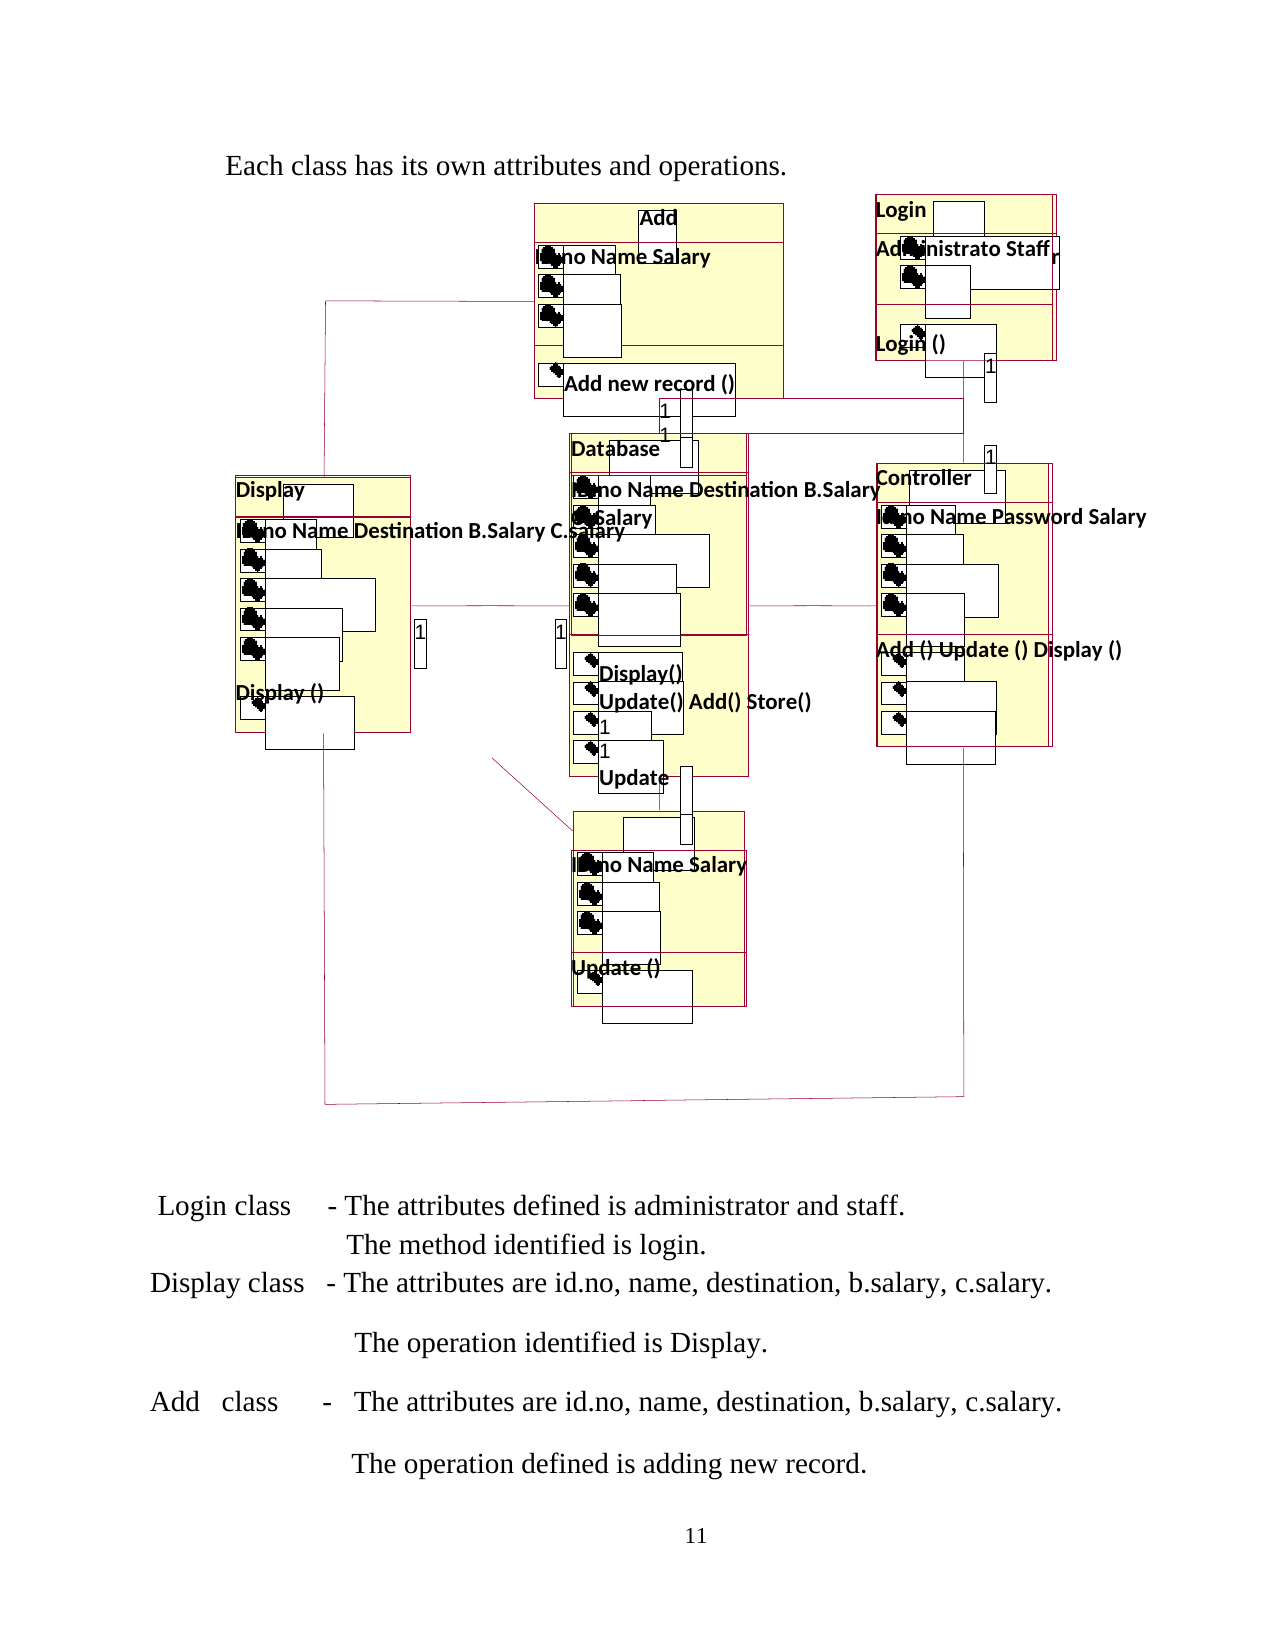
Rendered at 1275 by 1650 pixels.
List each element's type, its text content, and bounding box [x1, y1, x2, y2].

text Display class - The attributes are id.no, name, destination, b.salary, c.salary. [139, 1265, 1062, 1299]
picture [539, 364, 563, 386]
picture [539, 246, 563, 268]
picture [266, 638, 339, 690]
picture [578, 912, 602, 934]
picture [651, 476, 698, 493]
picture [578, 853, 602, 875]
picture [564, 364, 735, 416]
picture [907, 682, 996, 711]
picture [926, 237, 1052, 289]
picture [574, 653, 598, 675]
picture [910, 503, 1005, 523]
picture [284, 518, 353, 537]
picture [660, 399, 680, 416]
picture [681, 815, 692, 844]
picture [901, 325, 925, 347]
picture [564, 246, 615, 274]
picture [415, 620, 426, 668]
picture [240, 520, 322, 549]
picture [882, 712, 906, 734]
text The operation defined is adding new record. [351, 1445, 1252, 1481]
picture [882, 594, 906, 616]
picture [882, 653, 906, 675]
picture [985, 361, 996, 402]
picture [599, 636, 680, 646]
picture [574, 683, 598, 704]
picture [599, 741, 663, 793]
picture [882, 683, 906, 704]
picture [603, 668, 610, 679]
text Each class has its own attributes and operations. [225, 148, 1252, 182]
picture [539, 305, 563, 327]
picture [578, 971, 602, 993]
picture [907, 506, 955, 534]
picture [564, 305, 621, 357]
picture [693, 484, 698, 493]
picture [603, 971, 692, 1006]
picture [985, 446, 996, 463]
picture [581, 859, 588, 870]
text The method identified is login. [292, 1227, 761, 1260]
picture [599, 712, 651, 740]
picture [574, 506, 598, 528]
picture [681, 390, 692, 398]
picture [599, 506, 655, 534]
picture [578, 883, 602, 905]
picture [241, 550, 265, 572]
picture [241, 638, 265, 660]
picture [574, 565, 598, 587]
picture [681, 767, 692, 814]
picture [266, 697, 354, 749]
picture [907, 712, 995, 746]
picture [639, 243, 676, 263]
picture [564, 275, 620, 304]
picture [964, 361, 984, 377]
picture [992, 361, 996, 371]
picture [241, 579, 265, 601]
picture [610, 528, 617, 534]
picture [574, 741, 598, 763]
picture [964, 747, 995, 764]
picture [693, 399, 735, 416]
picture [926, 266, 970, 304]
picture [603, 853, 653, 882]
picture [599, 476, 650, 505]
picture [599, 594, 680, 635]
picture [266, 609, 342, 661]
picture [639, 211, 644, 224]
picture [241, 520, 265, 542]
picture [624, 818, 694, 850]
picture [284, 485, 353, 516]
picture [603, 912, 660, 952]
picture [681, 399, 692, 433]
picture [907, 565, 998, 617]
picture [574, 476, 598, 498]
picture [599, 565, 676, 593]
picture [882, 535, 906, 557]
picture [1053, 255, 1059, 289]
picture [907, 653, 964, 681]
picture [539, 275, 563, 297]
picture [599, 682, 683, 734]
picture [574, 594, 598, 616]
picture [985, 354, 996, 360]
picture [240, 579, 375, 631]
picture [926, 325, 996, 360]
picture [907, 747, 963, 764]
picture [882, 506, 906, 528]
picture [574, 535, 598, 557]
picture [910, 471, 1005, 502]
picture [599, 653, 682, 681]
picture [901, 237, 925, 259]
picture [881, 535, 999, 564]
picture [556, 620, 566, 668]
picture [603, 953, 660, 964]
picture [926, 361, 963, 377]
picture [573, 535, 709, 587]
picture [639, 211, 676, 242]
picture [241, 609, 265, 630]
text The operation identified is Display. [354, 1325, 1252, 1359]
picture [985, 464, 996, 493]
picture [681, 438, 692, 467]
picture [901, 266, 925, 288]
picture [603, 883, 659, 911]
picture [574, 712, 598, 734]
text Add class - The attributes are id.no, name, destination, b.salary, c.salary. [139, 1384, 1072, 1418]
picture [1053, 237, 1059, 254]
picture [610, 441, 698, 472]
text Login class - The attributes defined is administrator and staff. [139, 1188, 923, 1222]
picture [266, 550, 321, 578]
picture [882, 565, 906, 587]
picture [624, 851, 694, 870]
picture [926, 305, 970, 318]
picture [603, 1007, 692, 1023]
picture [907, 594, 964, 634]
picture [907, 635, 964, 646]
picture [241, 697, 265, 719]
picture [934, 202, 984, 233]
